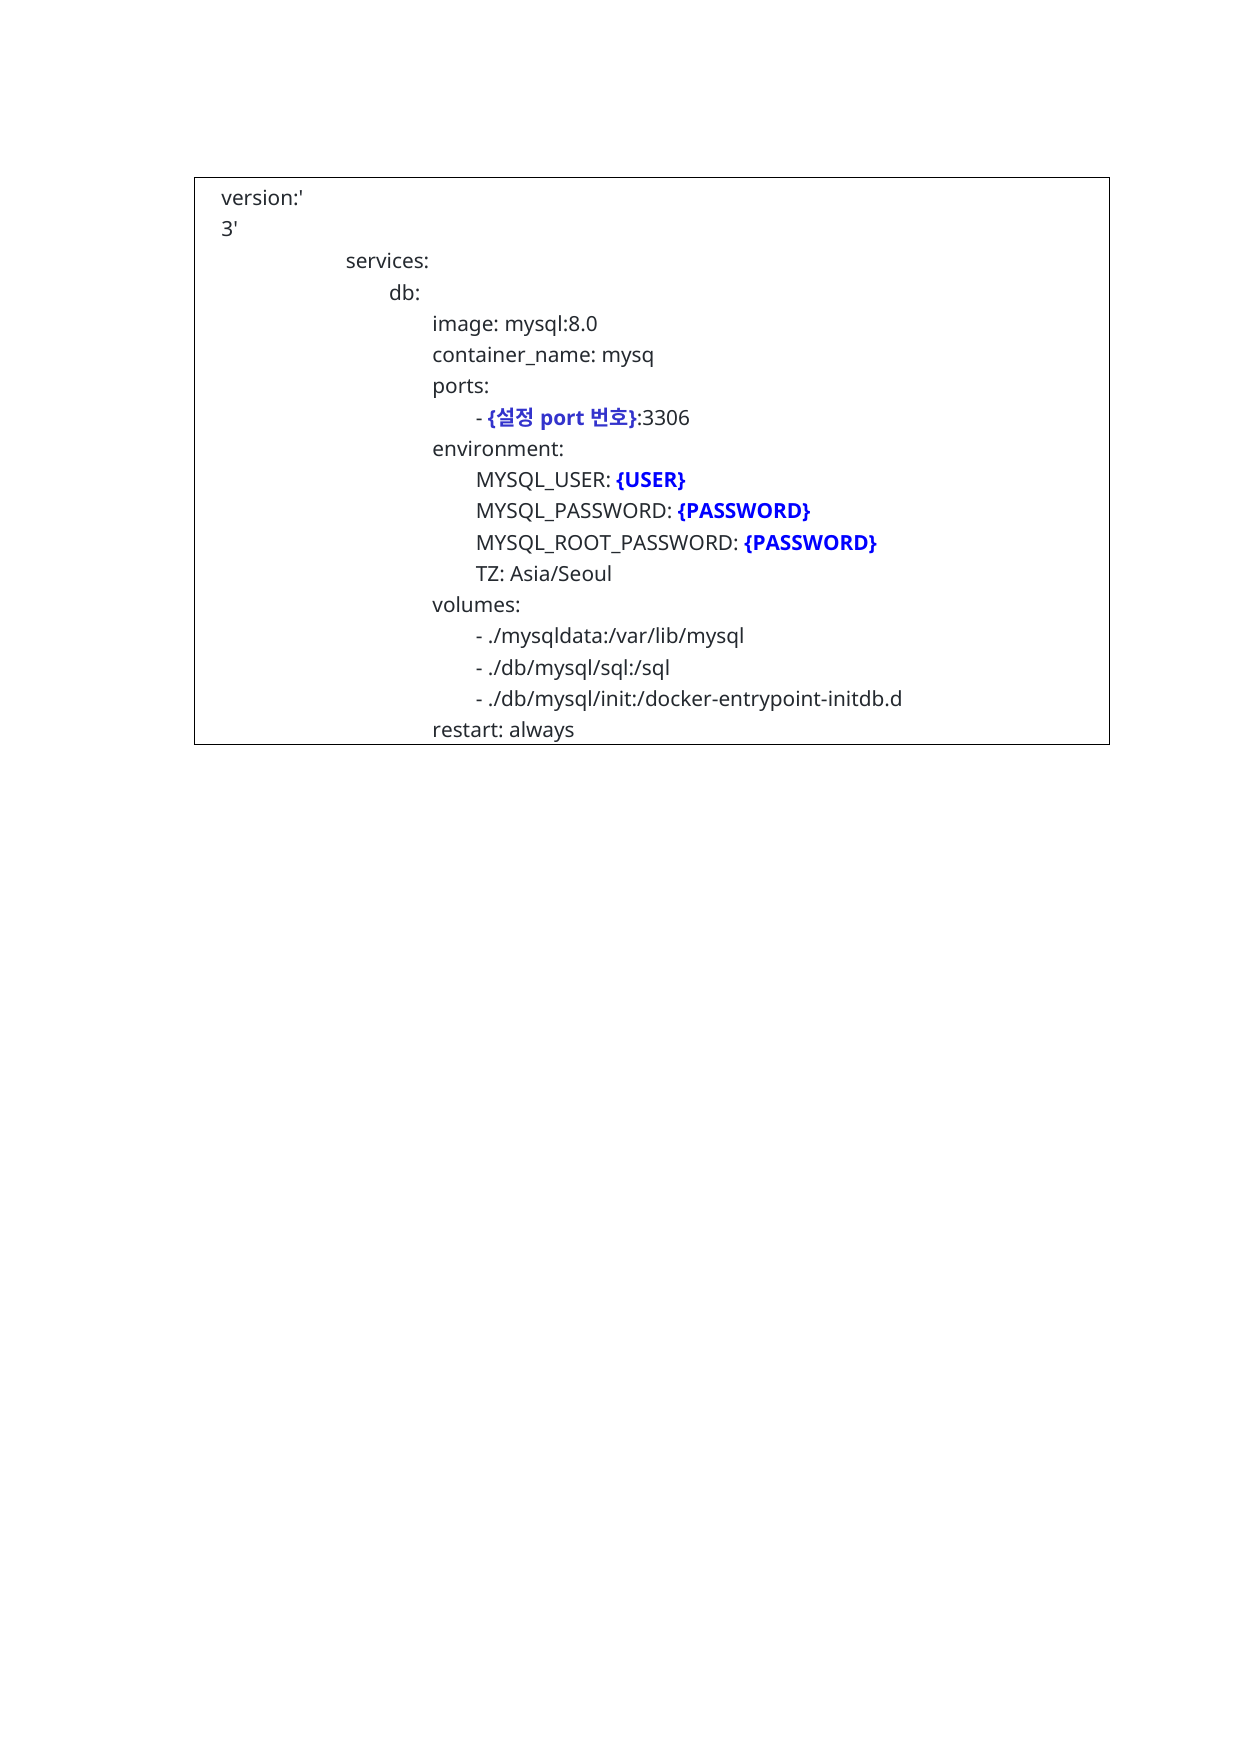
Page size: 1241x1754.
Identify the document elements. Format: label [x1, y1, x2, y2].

table_header [195, 178, 1109, 744]
